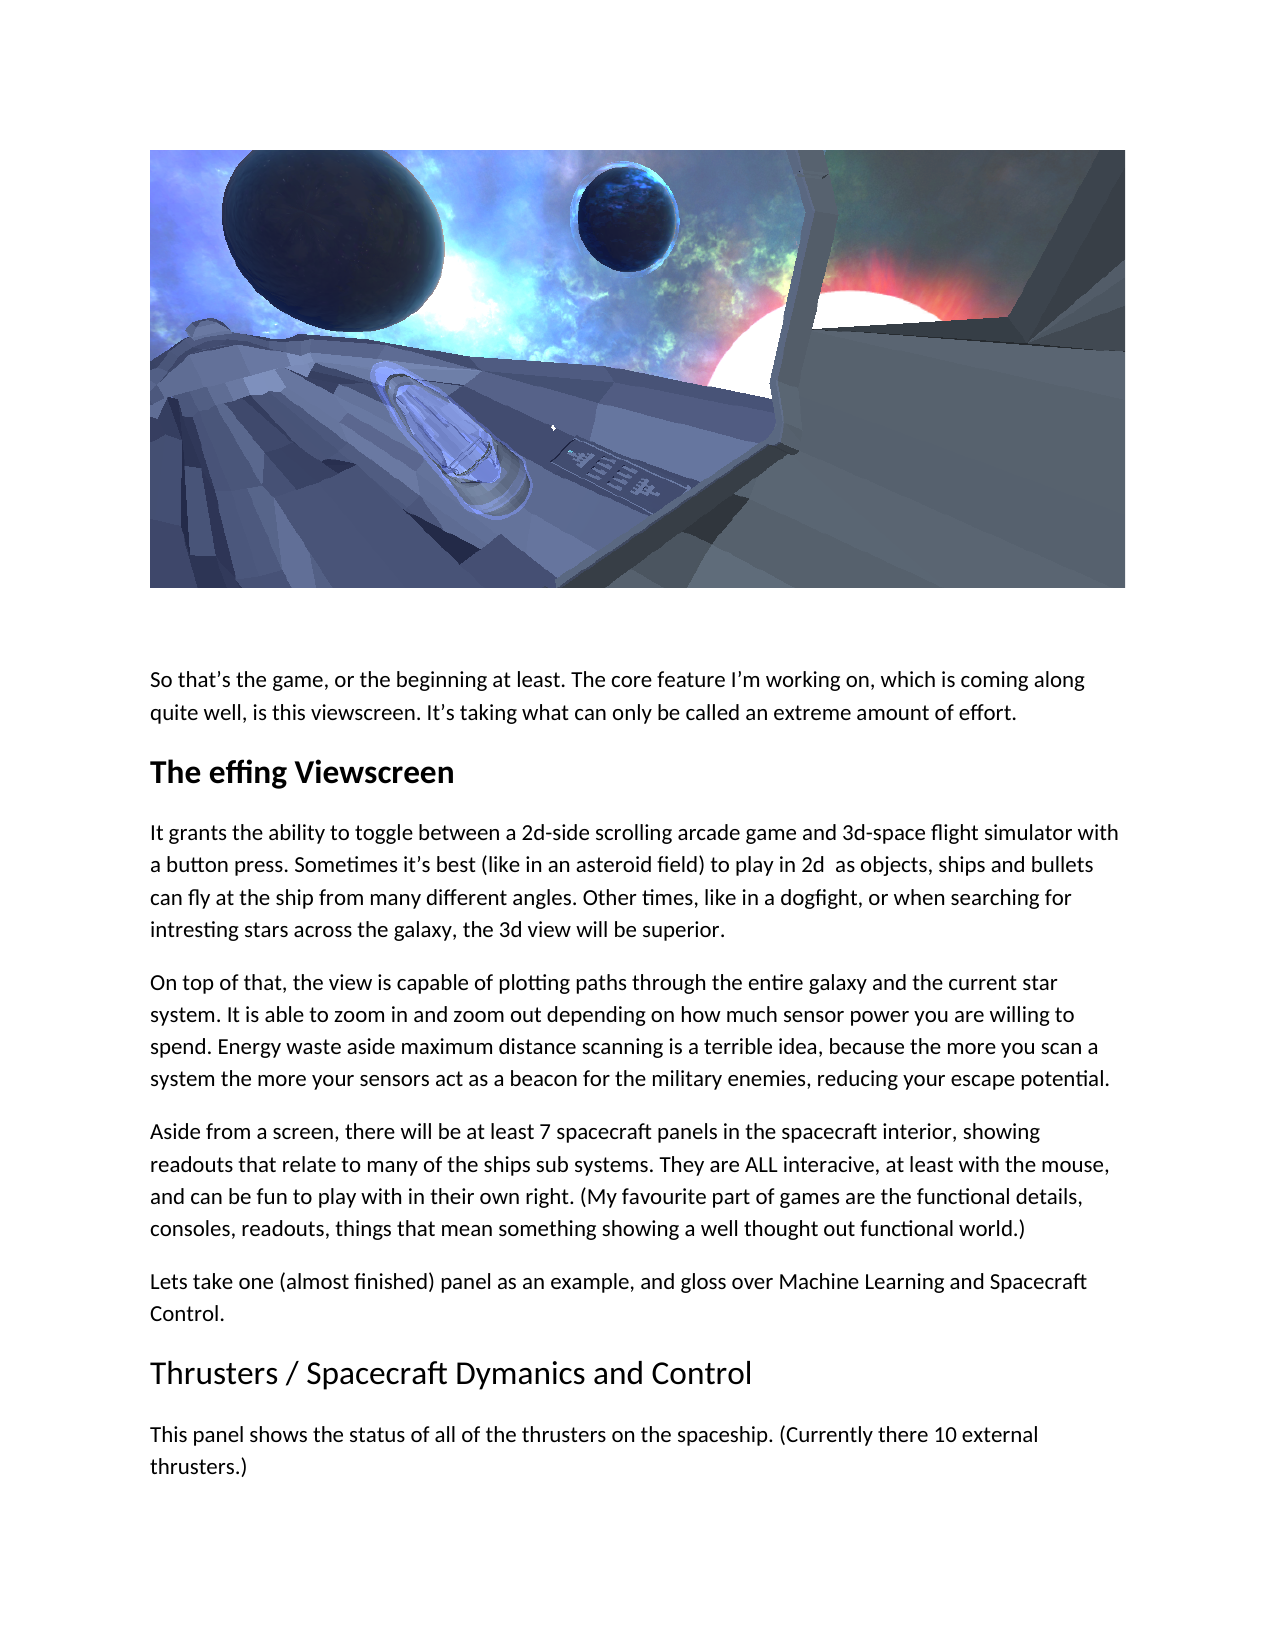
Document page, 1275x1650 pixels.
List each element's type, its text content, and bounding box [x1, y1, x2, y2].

text Aside from a screen, there will be at least 7 spacecraft panels in the spacecraft interior, showing readouts that relate to many of the ships sub systems. They are ALL interacive, at least with the mouse, and can be fun to play with in their own right. (My favourite part of games are the functional details, consoles, readouts, things that mean something showing a well thought out functional world.) [150, 1117, 1125, 1242]
text So that’s the game, or the beginning at least. The core feature I’m working on, which is coming along quite well, is this viewscreen. It’s taking what can only be called an extreme amount of effort. [150, 666, 1125, 726]
text Lets take one (almost finished) panel as an example, and gloss over Machine Learning and Spacecraft Control. [150, 1267, 1125, 1327]
text This panel shows the status of all of the thrusters on the spaceship. (Currently there 10 external thrusters.) [150, 1420, 1125, 1480]
text The effing Viewscreen [150, 751, 1125, 791]
text It grants the ability to toggle between a 2d-side scrolling arcade game and 3d-space flight simulator with a button press. Sometimes it’s best (like in an asteroid field) to play in 2d as objects, ships and bullets can fly at the ship from many different angles. Other times, like in a dogfight, or when searching for intresting stars across the galaxy, the 3d view will be superior. [150, 818, 1125, 943]
text On top of that, the view is capable of plotting paths through the entire galaxy and the current star system. It is able to zoom in and zoom out depending on how much sensor power you are willing to spend. Energy waste aside maximum distance scanning is a terrible idea, because the more you scan a system the more your sensors act as a beacon for the military enemies, reducing your escape potential. [150, 968, 1125, 1092]
picture [150, 150, 1125, 588]
text Thrusters / Spacecraft Dymanics and Control [150, 1352, 1125, 1393]
